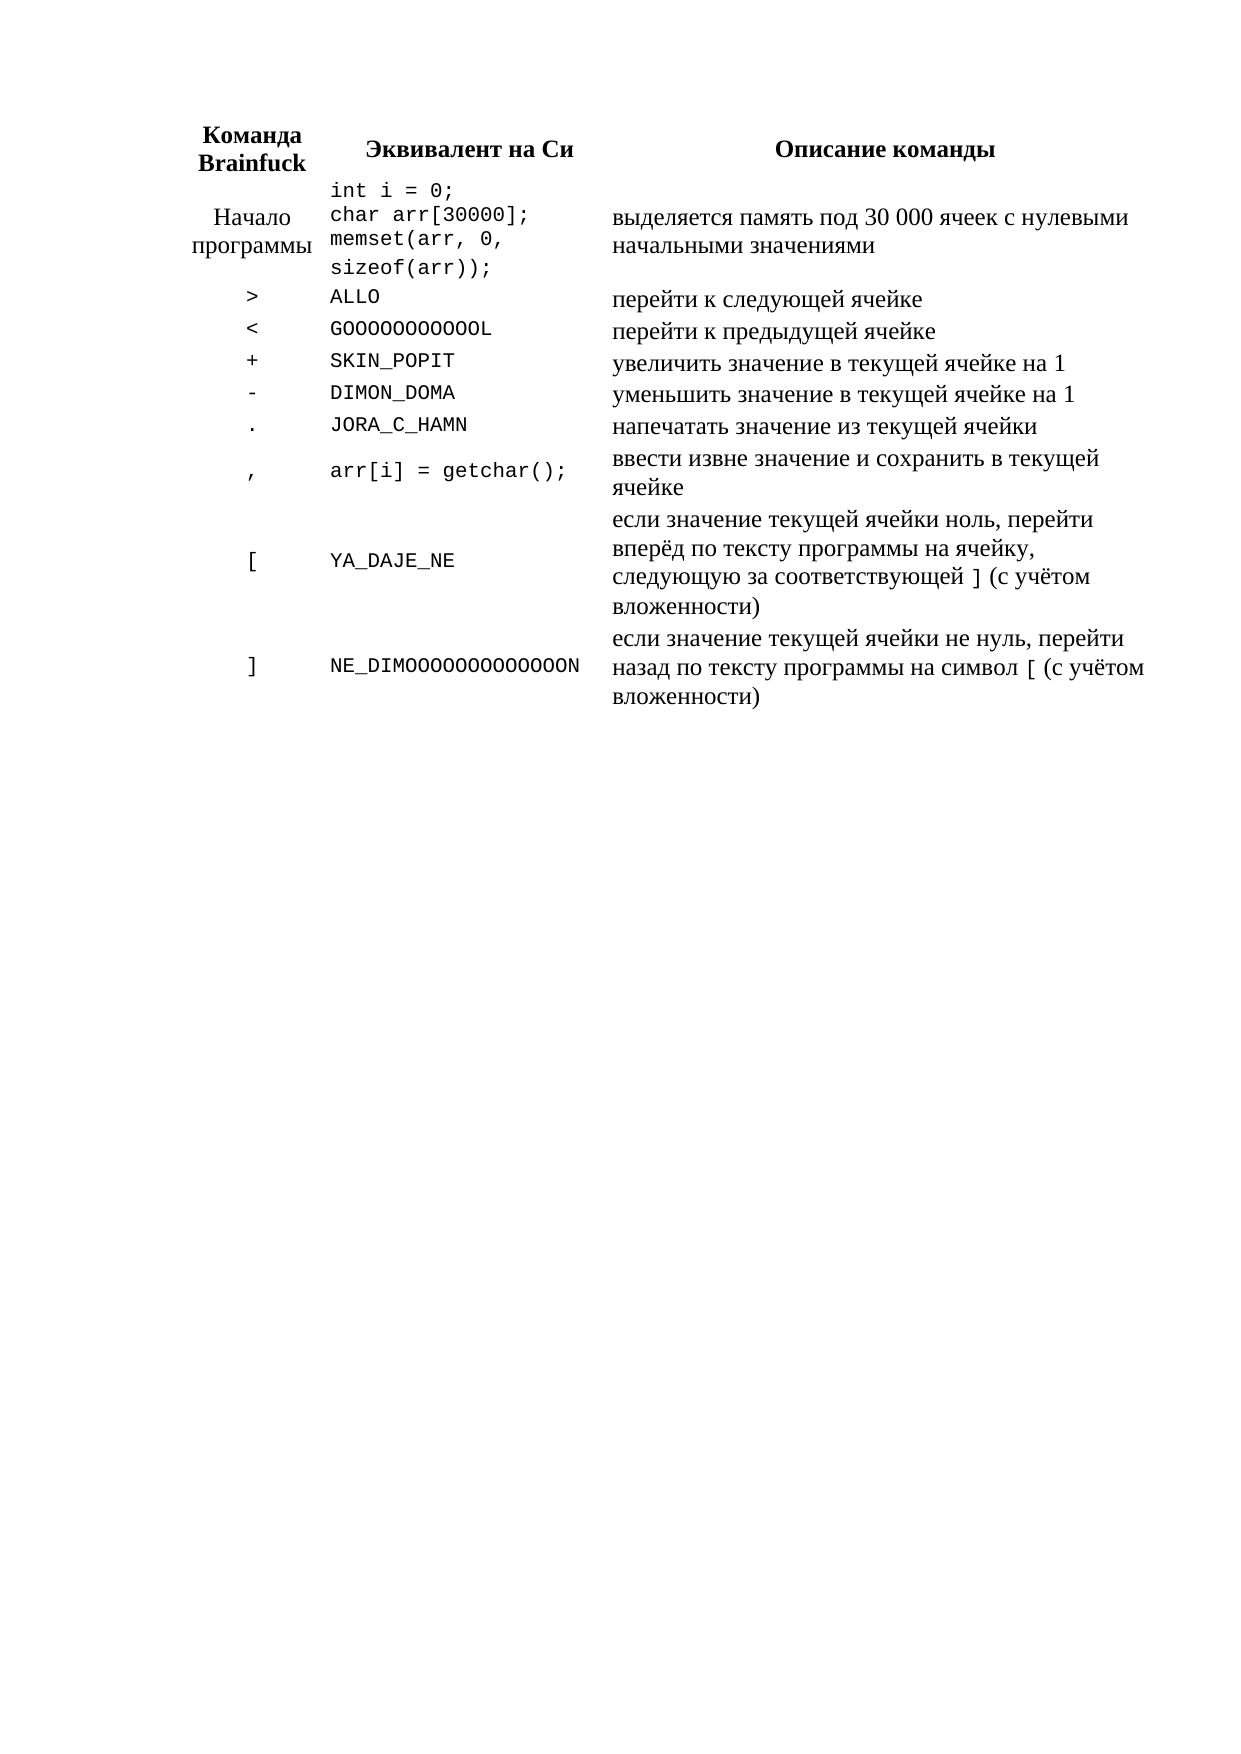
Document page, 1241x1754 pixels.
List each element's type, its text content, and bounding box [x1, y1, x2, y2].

table_cell ] [176, 621, 328, 712]
table_cell int i = 0; char arr[30000]; memset(arr, 0, sizeof(arr)); [328, 179, 611, 282]
table_header Эквивалент на Си [328, 118, 611, 179]
table_cell уменьшить значение в текущей ячейке на 1 [611, 378, 1159, 410]
table_cell ALLO [328, 283, 611, 314]
table_cell напечатать значение из текущей ячейки [611, 410, 1159, 442]
table_cell выделяется память под 30 000 ячеек с нулевыми начальными значениями [611, 179, 1159, 282]
table_cell SKIN_POPIT [328, 346, 611, 378]
table_cell NE_DIMOOOOOOOOOOOOON [328, 621, 611, 712]
table_header Команда Brainfuck [176, 118, 328, 179]
table_cell если значение текущей ячейки ноль, перейти вперёд по тексту программы на ячейку, следующую за соответствующей ] (с учётом вложенности) [611, 503, 1159, 621]
table_cell перейти к предыдущей ячейке [611, 314, 1159, 346]
table_header Описание команды [611, 118, 1159, 179]
table_cell < [176, 314, 328, 346]
table_cell - [176, 378, 328, 410]
table_cell увеличить значение в текущей ячейке на 1 [611, 346, 1159, 378]
table_cell > [176, 283, 328, 314]
table_cell GOOOOOOOOOOOL [328, 314, 611, 346]
table_cell , [176, 442, 328, 502]
table_cell arr[i] = getchar(); [328, 442, 611, 502]
table_cell если значение текущей ячейки не нуль, перейти назад по тексту программы на символ [ (с учётом вложенности) [611, 621, 1159, 712]
table_cell ввести извне значение и сохранить в текущей ячейке [611, 442, 1159, 502]
table_cell Начало программы [176, 179, 328, 282]
table_cell [ [176, 503, 328, 621]
table_cell . [176, 410, 328, 442]
table_cell DIMON_DOMA [328, 378, 611, 410]
table_cell перейти к следующей ячейке [611, 283, 1159, 314]
table_cell YA_DAJE_NE [328, 503, 611, 621]
table_cell JORA_C_HAMN [328, 410, 611, 442]
table_cell + [176, 346, 328, 378]
